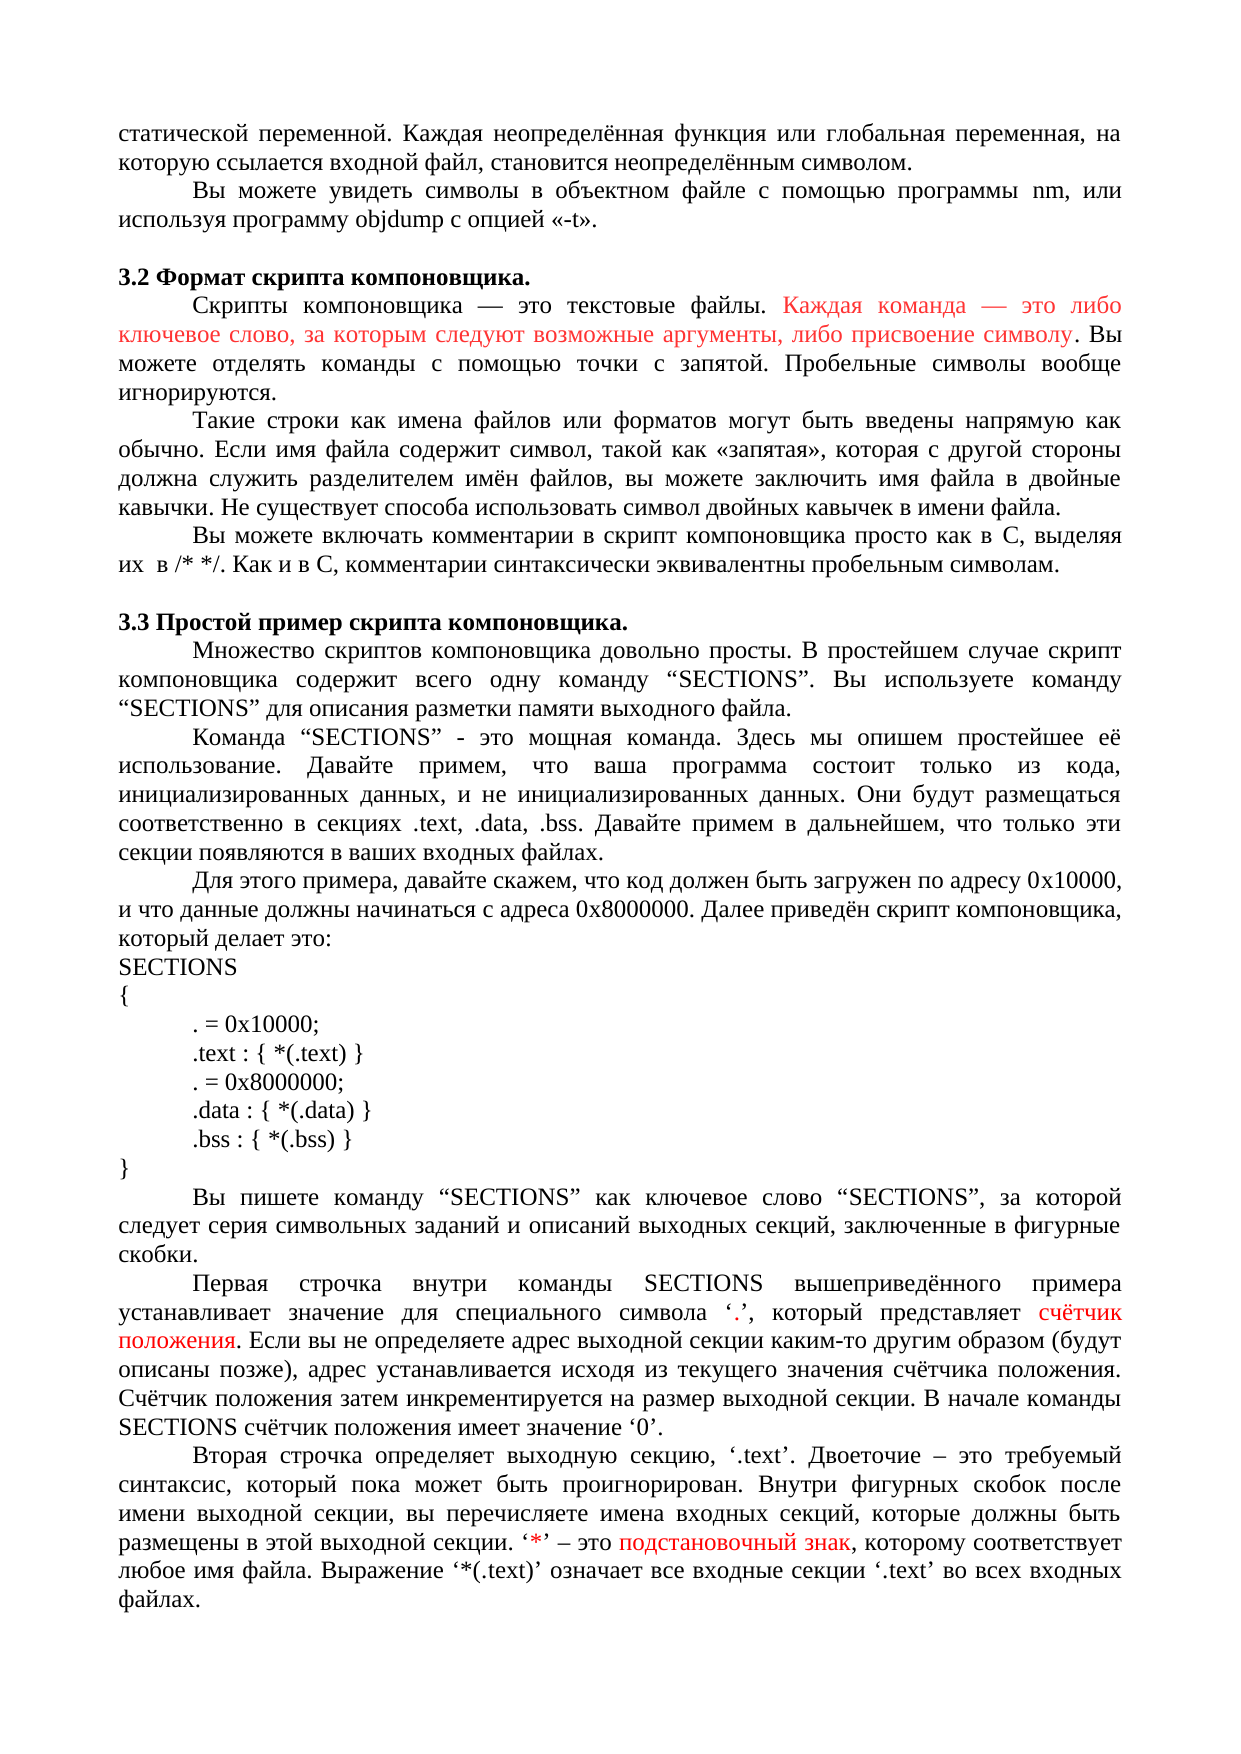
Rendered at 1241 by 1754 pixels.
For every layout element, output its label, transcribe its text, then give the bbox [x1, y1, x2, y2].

text Вы можете включать комментарии в скрипт компоновщика просто как в C, выделяя их в /* */. Как и в C, комментарии синтаксически эквивалентны пробельным символам. [118, 521, 1122, 578]
text 3.3 Простой пример скрипта компоновщика. [118, 607, 1122, 636]
text { [118, 981, 1122, 1009]
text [118, 118, 1122, 176]
text Скрипты компоновщика — это текстовые файлы. Каждая команда — это либо ключевое слово, за которым следуют возможные аргументы, либо присвоение символу. Вы можете отделять команды с помощью точки с запятой. Пробельные символы вообще игнорируются. [118, 291, 1122, 406]
text Вы пишете команду “SECTIONS” как ключевое слово “SECTIONS”, за которой следует серия символьных заданий и описаний выходных секций, заключенные в фигурные скобки. [118, 1182, 1122, 1268]
text Для этого примера, давайте скажем, что код должен быть загружен по адресу 0x10000, и что данные должны начинаться с адреса 0x8000000. Далее приведён скрипт компоновщика, который делает это: [118, 866, 1122, 952]
text Множество скриптов компоновщика довольно просты. В простейшем случае скрипт компоновщика содержит всего одну команду “SECTIONS”. Вы используете команду “SECTIONS” для описания разметки памяти выходного файла. [118, 636, 1122, 722]
text .data : { *(.data) } [118, 1096, 1122, 1124]
text Команда “SECTIONS” - это мощная команда. Здесь мы опишем простейшее её использование. Давайте примем, что ваша программа состоит только из кода, инициализированных данных, и не инициализированных данных. Они будут размещаться соответственно в секциях .text, .data, .bss. Давайте примем в дальнейшем, что только эти секции появляются в ваших входных файлах. [118, 722, 1122, 866]
text .text : { *(.text) } [118, 1038, 1122, 1067]
text SECTIONS [118, 952, 1122, 981]
text Первая строчка внутри команды SECTIONS вышеприведённого примера устанавливает значение для специального символа ‘.’, который представляет счётчик положения. Если вы не определяете адрес выходной секции каким-то другим образом (будут описаны позже), адрес устанавливается исходя из текущего значения счётчика положения. Счётчик положения затем инкрементируется на размер выходной секции. В начале команды SECTIONS счётчик положения имеет значение ‘0’. [118, 1268, 1122, 1441]
text Вторая строчка определяет выходную секцию, ‘.text’. Двоеточие – это требуемый синтаксис, который пока может быть проигнорирован. Внутри фигурных скобок после имени выходной секции, вы перечисляете имена входных секций, которые должны быть размещены в этой выходной секции. ‘*’ – это подстановочный знак, которому соответствует любое имя файла. Выражение ‘*(.text)’ означает все входные секции ‘.text’ во всех входных файлах. [118, 1441, 1122, 1613]
text Вы можете увидеть символы в объектном файле с помощью программы nm, или используя программу objdump с опцией «-t». [118, 176, 1122, 233]
text } [118, 1153, 1122, 1182]
text . = 0x8000000; [118, 1067, 1122, 1096]
text 3.2 Формат скрипта компоновщика. [118, 262, 1122, 291]
text .bss : { *(.bss) } [118, 1124, 1122, 1153]
text . = 0x10000; [118, 1009, 1122, 1038]
text Такие строки как имена файлов или форматов могут быть введены напрямую как обычно. Если имя файла содержит символ, такой как «запятая», которая с другой стороны должна служить разделителем имён файлов, вы можете заключить имя файла в двойные кавычки. Не существует способа использовать символ двойных кавычек в имени файла. [118, 406, 1122, 521]
